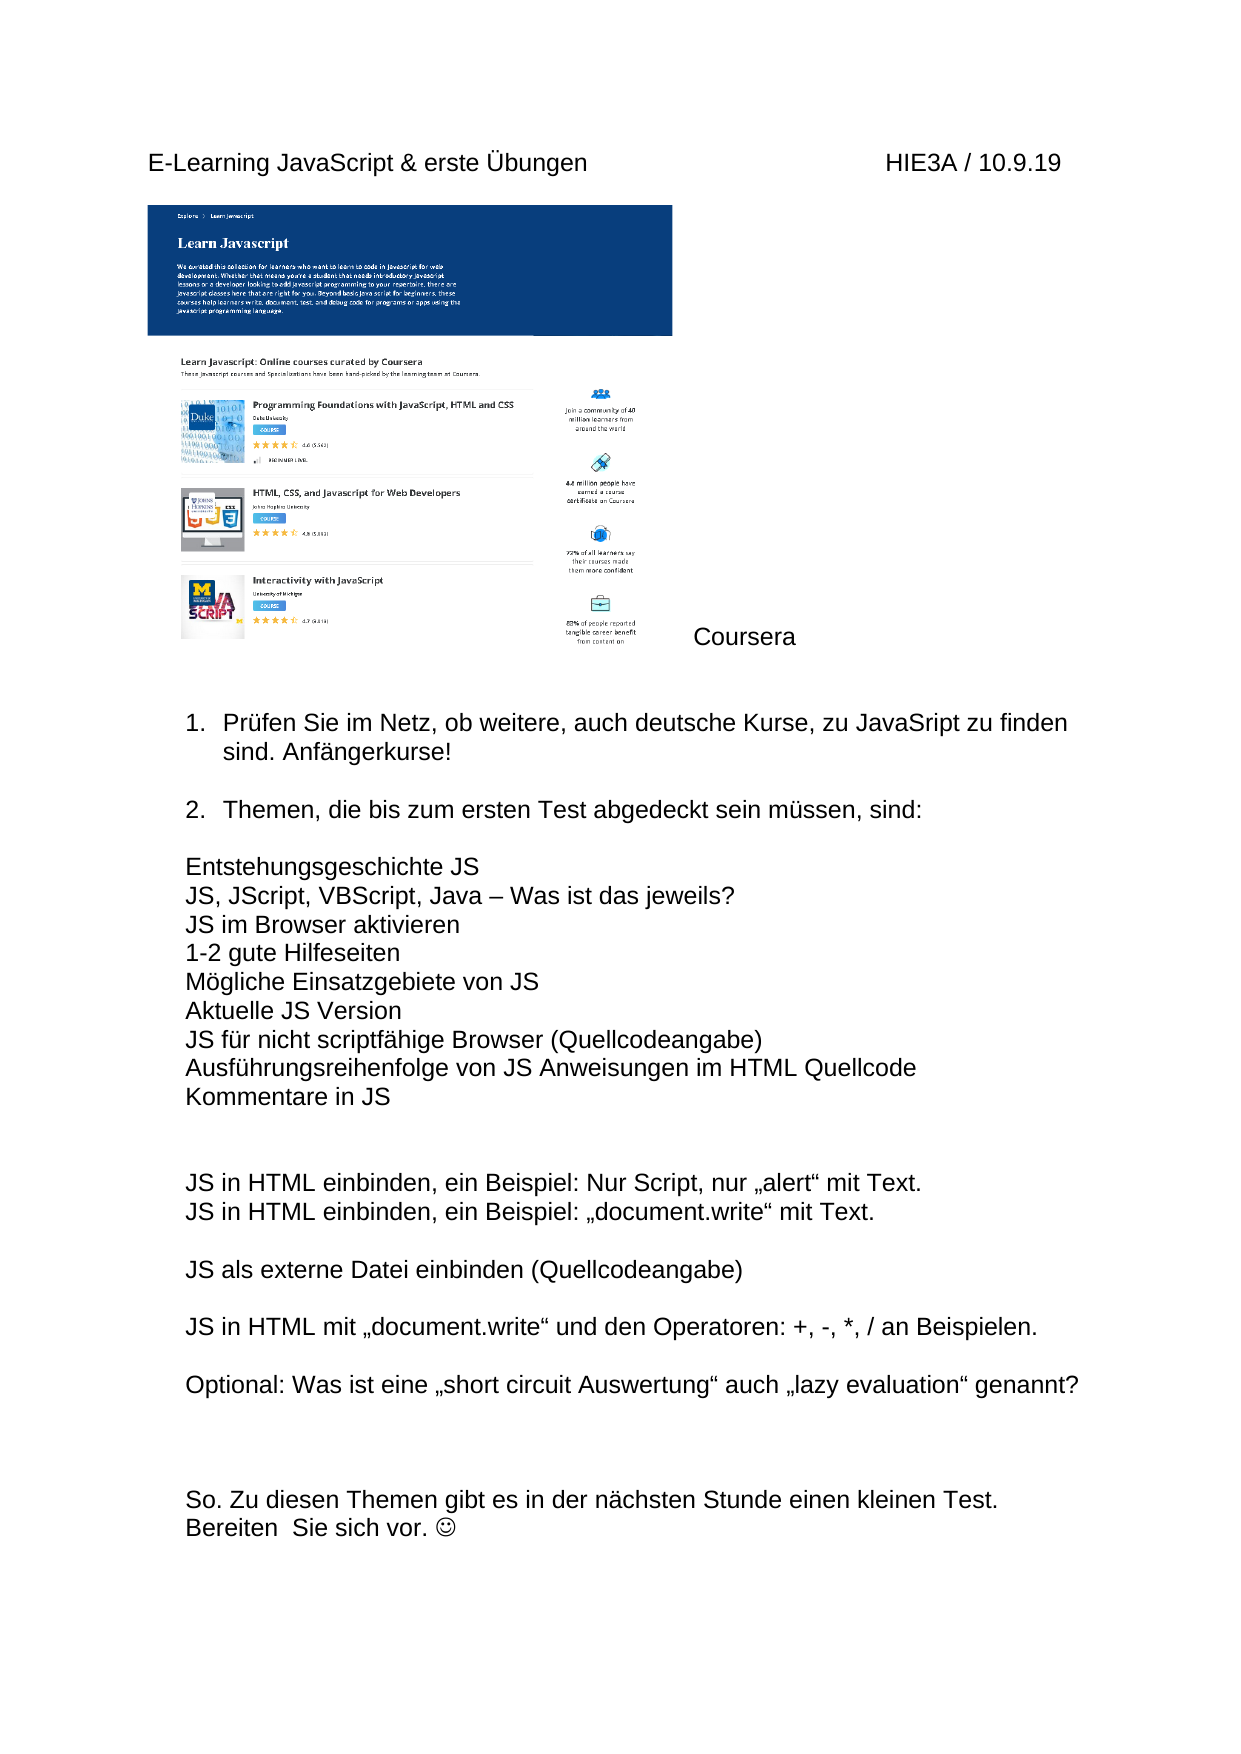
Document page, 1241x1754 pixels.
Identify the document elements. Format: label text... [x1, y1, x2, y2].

text JS, JScript, VBScript, Java – Was ist das jeweils? [185, 881, 1093, 909]
text JS im Browser aktivieren [185, 909, 1093, 938]
text Entstehungsgeschichte JS [185, 852, 1093, 881]
text JS in HTML einbinden, ein Beispiel: „document.write“ mit Text. [185, 1197, 1093, 1226]
text JS in HTML einbinden, ein Beispiel: Nur Script, nur „alert“ mit Text. [185, 1168, 1093, 1197]
list Themen, die bis zum ersten Test abgedeckt sein müssen, sind: [185, 794, 1093, 823]
picture [147, 205, 673, 646]
text JS für nicht scriptfähige Browser (Quellcodeangabe) [185, 1024, 1093, 1053]
text Mögliche Einsatzgebiete von JS [185, 967, 1093, 996]
text So. Zu diesen Themen gibt es in der nächsten Stunde einen kleinen Test. [185, 1484, 1093, 1513]
text 1-2 gute Hilfeseiten [185, 938, 1093, 967]
text E-Learning JavaScript & erste Übungen HIE3A / 10.9.19 [148, 148, 1093, 176]
text JS in HTML mit „document.write“ und den Operatoren: +, -, *, / an Beispielen. [185, 1312, 1093, 1341]
text Optional: Was ist eine „short circuit Auswertung“ auch „lazy evaluation“ genannt? [185, 1369, 1093, 1398]
text Ausführungsreihenfolge von JS Anweisungen im HTML Quellcode [185, 1053, 1093, 1082]
text Bereiten Sie sich vor. [185, 1513, 1093, 1542]
text JS als externe Datei einbinden (Quellcodeangabe) [185, 1254, 1093, 1283]
list Prüfen Sie im Netz, ob weitere, auch deutsche Kurse, zu JavaSript zu finden sind. Anfängerkurse! [185, 708, 1093, 766]
text Kommentare in JS [185, 1082, 1093, 1111]
text Aktuelle JS Version [185, 996, 1093, 1024]
